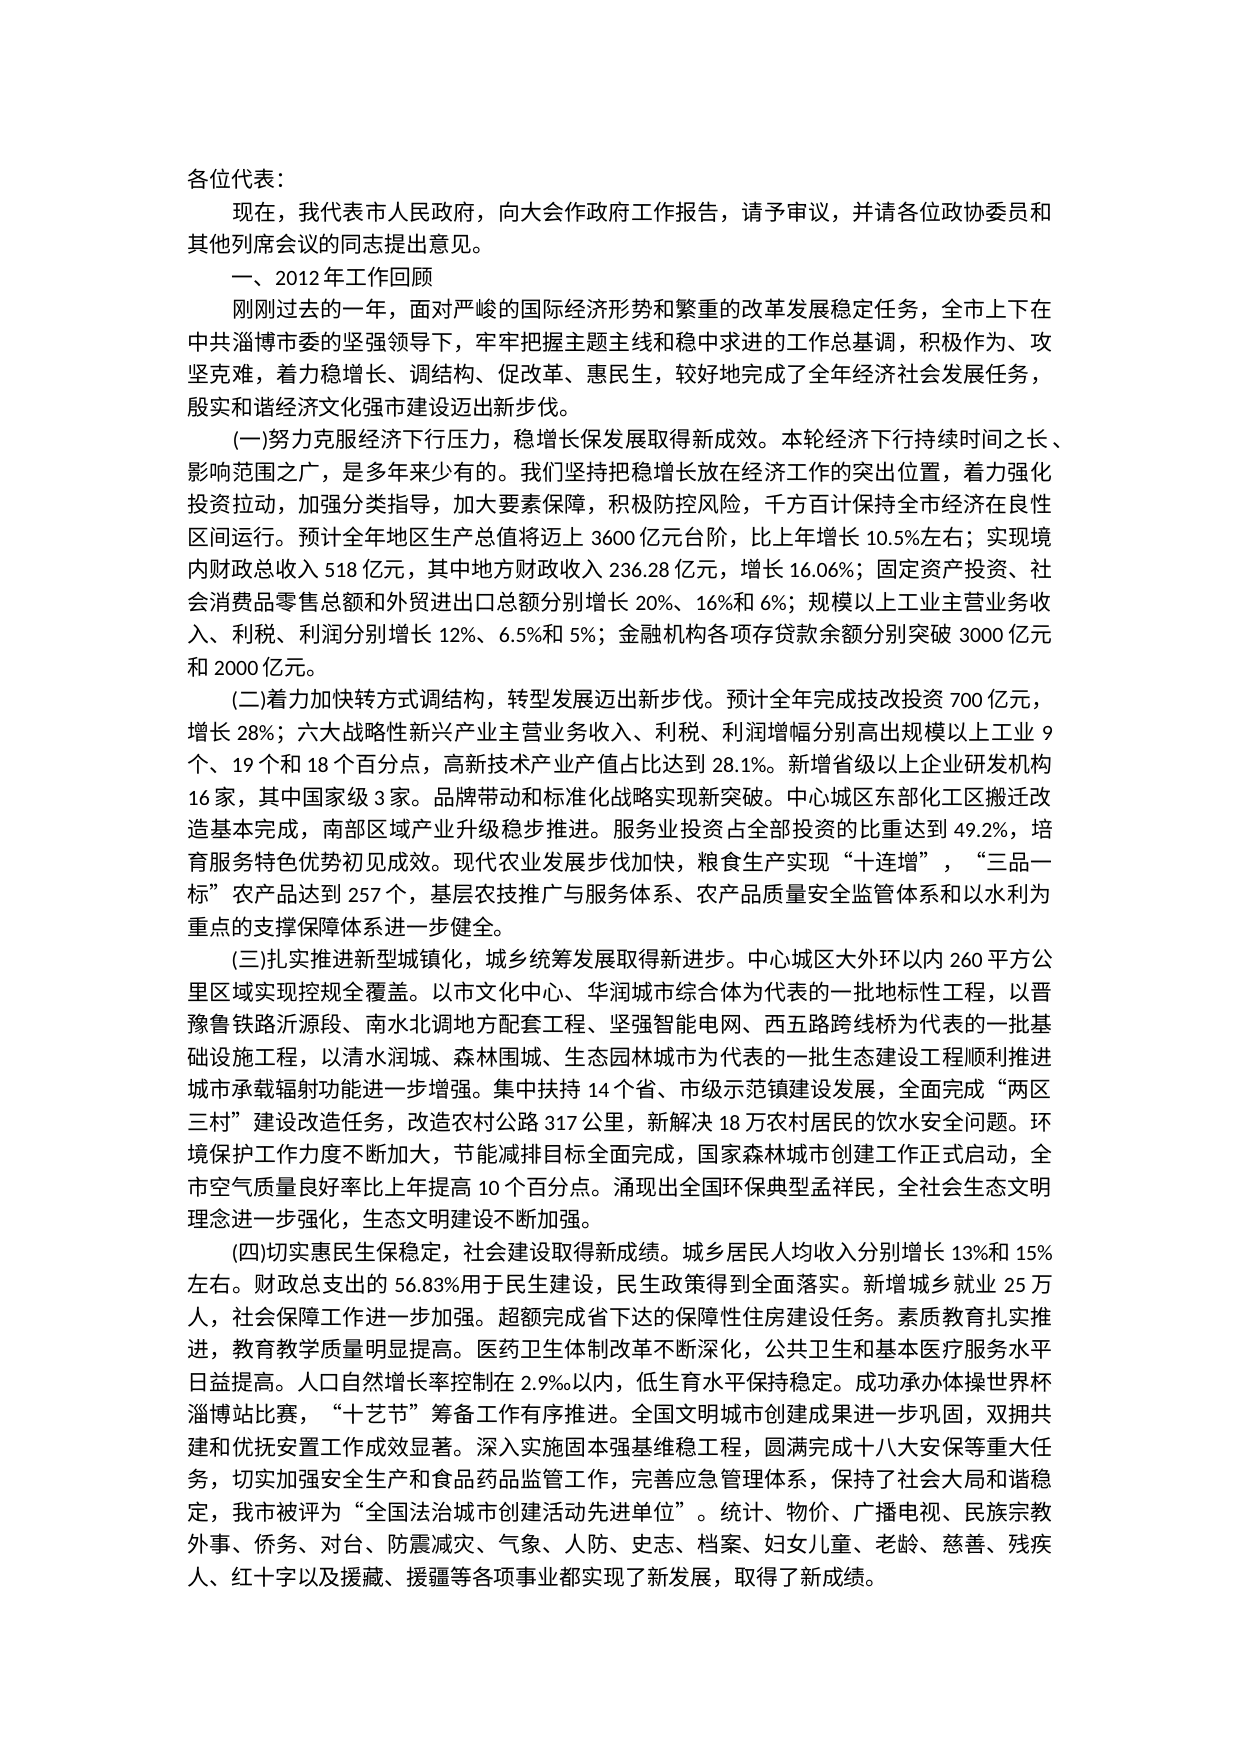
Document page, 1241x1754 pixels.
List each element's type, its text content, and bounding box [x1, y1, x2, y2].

text 一、2012年工作回顾 [187, 259, 1053, 292]
text (一)努力克服经济下行压力，稳增长保发展取得新成效。本轮经济下行持续时间之长、影响范围之广，是多年来少有的。我们坚持把稳增长放在经济工作的突出位置，着力强化投资拉动，加强分类指导，加大要素保障，积极防控风险，千方百计保持全市经济在良性区间运行。预计全年地区生产总值将迈上3600亿元台阶，比上年增长10.5%左右；实现境内财政总收入518亿元，其中地方财政收入236.28亿元，增长16.06%；固定资产投资、社会消费品零售总额和外贸进出口总额分别增长20%、16%和6%；规模以上工业主营业务收入、利税、利润分别增长12%、6.5%和5%；金融机构各项存贷款余额分别突破3000亿元和2000亿元。 [187, 422, 1053, 682]
text (二)着力加快转方式调结构，转型发展迈出新步伐。预计全年完成技改投资700亿元，增长28%；六大战略性新兴产业主营业务收入、利税、利润增幅分别高出规模以上工业9个、19个和18个百分点，高新技术产业产值占比达到28.1%。新增省级以上企业研发机构16家，其中国家级3家。品牌带动和标准化战略实现新突破。中心城区东部化工区搬迁改造基本完成，南部区域产业升级稳步推进。服务业投资占全部投资的比重达到49.2%，培育服务特色优势初见成效。现代农业发展步伐加快，粮食生产实现“十连增”，“三品一标”农产品达到257个，基层农技推广与服务体系、农产品质量安全监管体系和以水利为重点的支撑保障体系进一步健全。 [187, 682, 1053, 942]
text 各位代表： [187, 162, 1053, 194]
text 刚刚过去的一年，面对严峻的国际经济形势和繁重的改革发展稳定任务，全市上下在中共淄博市委的坚强领导下，牢牢把握主题主线和稳中求进的工作总基调，积极作为、攻坚克难，着力稳增长、调结构、促改革、惠民生，较好地完成了全年经济社会发展任务，殷实和谐经济文化强市建设迈出新步伐。 [187, 292, 1053, 422]
text (四)切实惠民生保稳定，社会建设取得新成绩。城乡居民人均收入分别增长13%和15%左右。财政总支出的56.83%用于民生建设，民生政策得到全面落实。新增城乡就业25万人，社会保障工作进一步加强。超额完成省下达的保障性住房建设任务。素质教育扎实推进，教育教学质量明显提高。医药卫生体制改革不断深化，公共卫生和基本医疗服务水平日益提高。人口自然增长率控制在2.9‰以内，低生育水平保持稳定。成功承办体操世界杯淄博站比赛，“十艺节”筹备工作有序推进。全国文明城市创建成果进一步巩固，双拥共建和优抚安置工作成效显著。深入实施固本强基维稳工程，圆满完成十八大安保等重大任务，切实加强安全生产和食品药品监管工作，完善应急管理体系，保持了社会大局和谐稳定，我市被评为“全国法治城市创建活动先进单位”。统计、物价、广播电视、民族宗教、外事、侨务、对台、防震减灾、气象、人防、史志、档案、妇女儿童、老龄、慈善、残疾人、红十字以及援藏、援疆等各项事业都实现了新发展，取得了新成绩。 [187, 1234, 1053, 1592]
text 现在，我代表市人民政府，向大会作政府工作报告，请予审议，并请各位政协委员和其他列席会议的同志提出意见。 [187, 194, 1053, 259]
text (三)扎实推进新型城镇化，城乡统筹发展取得新进步。中心城区大外环以内260平方公里区域实现控规全覆盖。以市文化中心、华润城市综合体为代表的一批地标性工程，以晋豫鲁铁路沂源段、南水北调地方配套工程、坚强智能电网、西五路跨线桥为代表的一批基础设施工程，以清水润城、森林围城、生态园林城市为代表的一批生态建设工程顺利推进，城市承载辐射功能进一步增强。集中扶持14个省、市级示范镇建设发展，全面完成“两区三村”建设改造任务，改造农村公路317公里，新解决18万农村居民的饮水安全问题。环境保护工作力度不断加大，节能减排目标全面完成，国家森林城市创建工作正式启动，全市空气质量良好率比上年提高10个百分点。涌现出全国环保典型孟祥民，全社会生态文明理念进一步强化，生态文明建设不断加强。 [187, 942, 1053, 1234]
